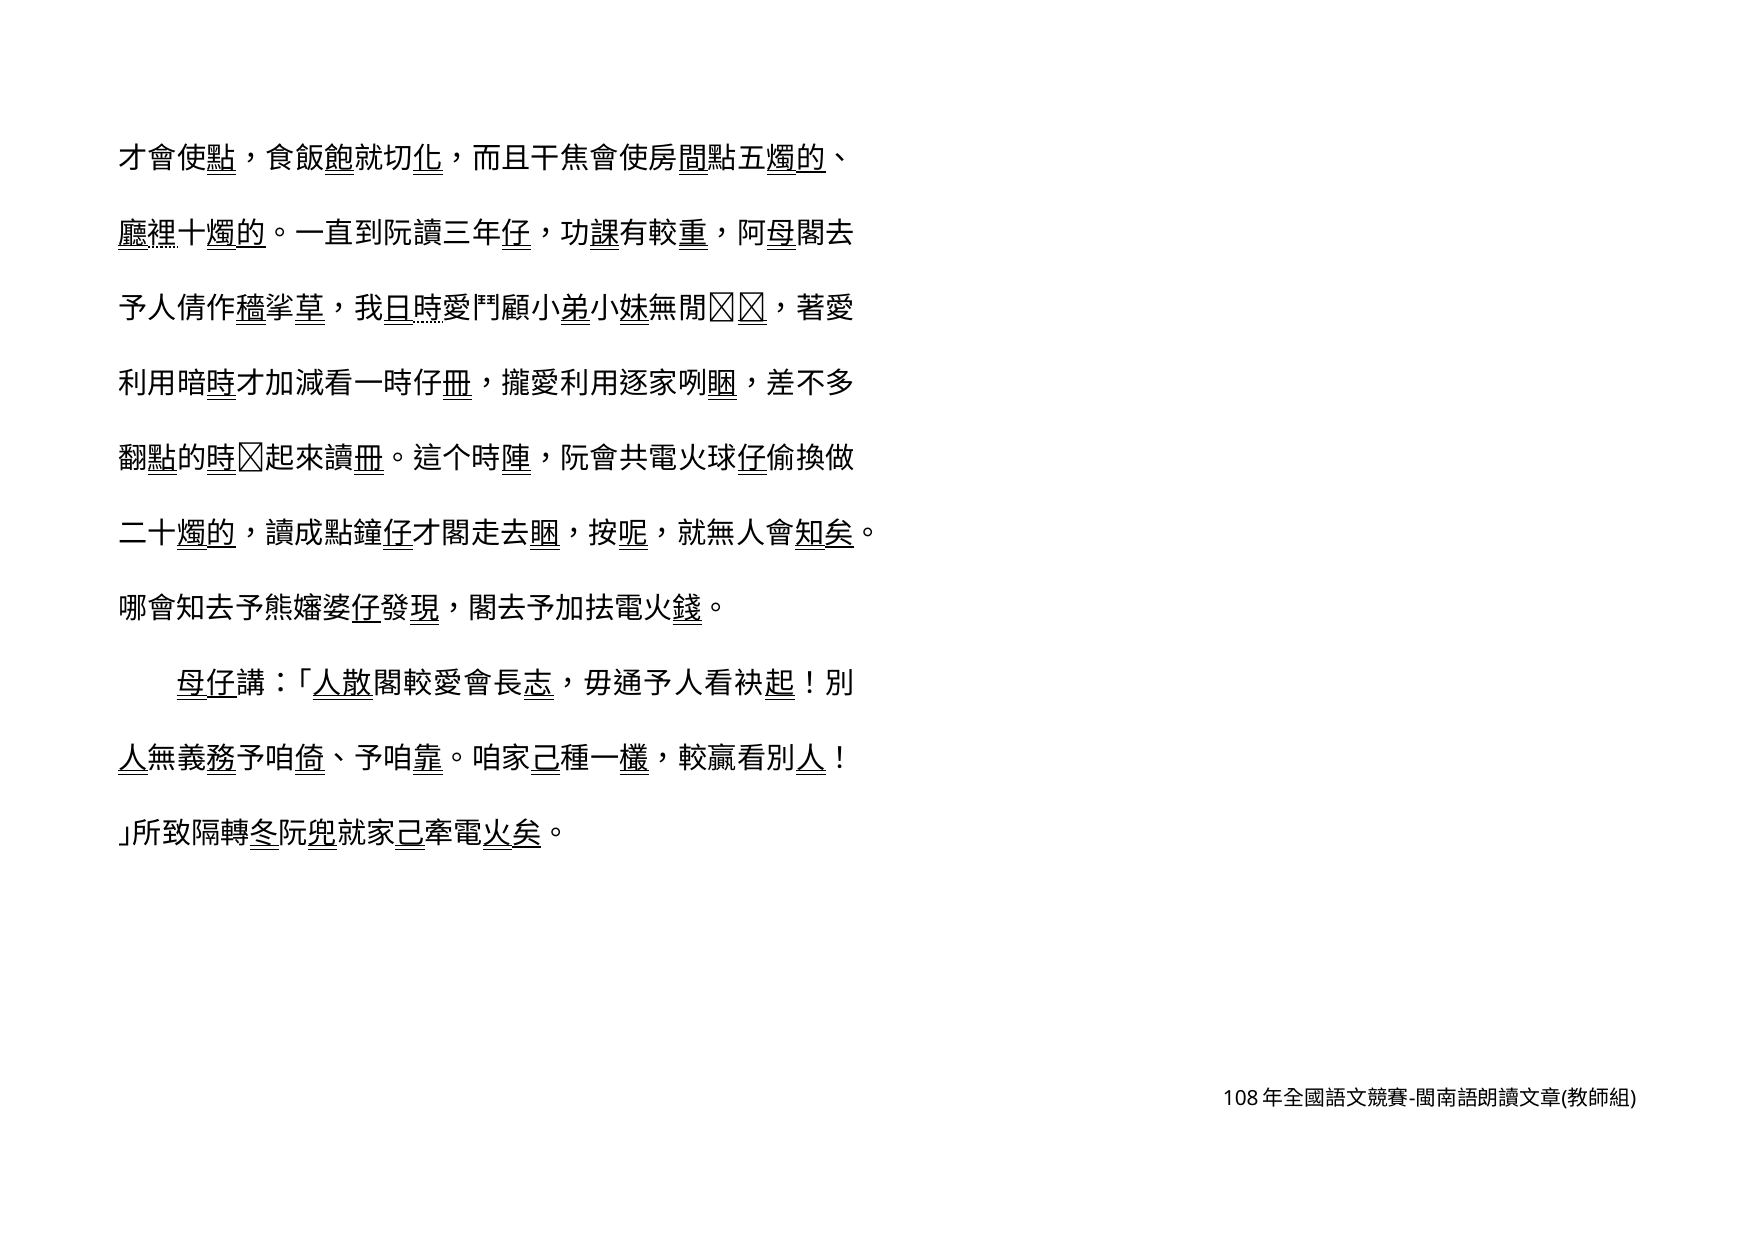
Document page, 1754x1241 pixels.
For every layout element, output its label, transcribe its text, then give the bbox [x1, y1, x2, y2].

text 母仔講：｢人散閣較愛會長志，毋通予人看袂起！別人無義務予咱倚、予咱靠。咱家己種一欉，較贏看別人！｣所致隔轉冬阮兜就家己牽電火矣。 [118, 643, 855, 868]
